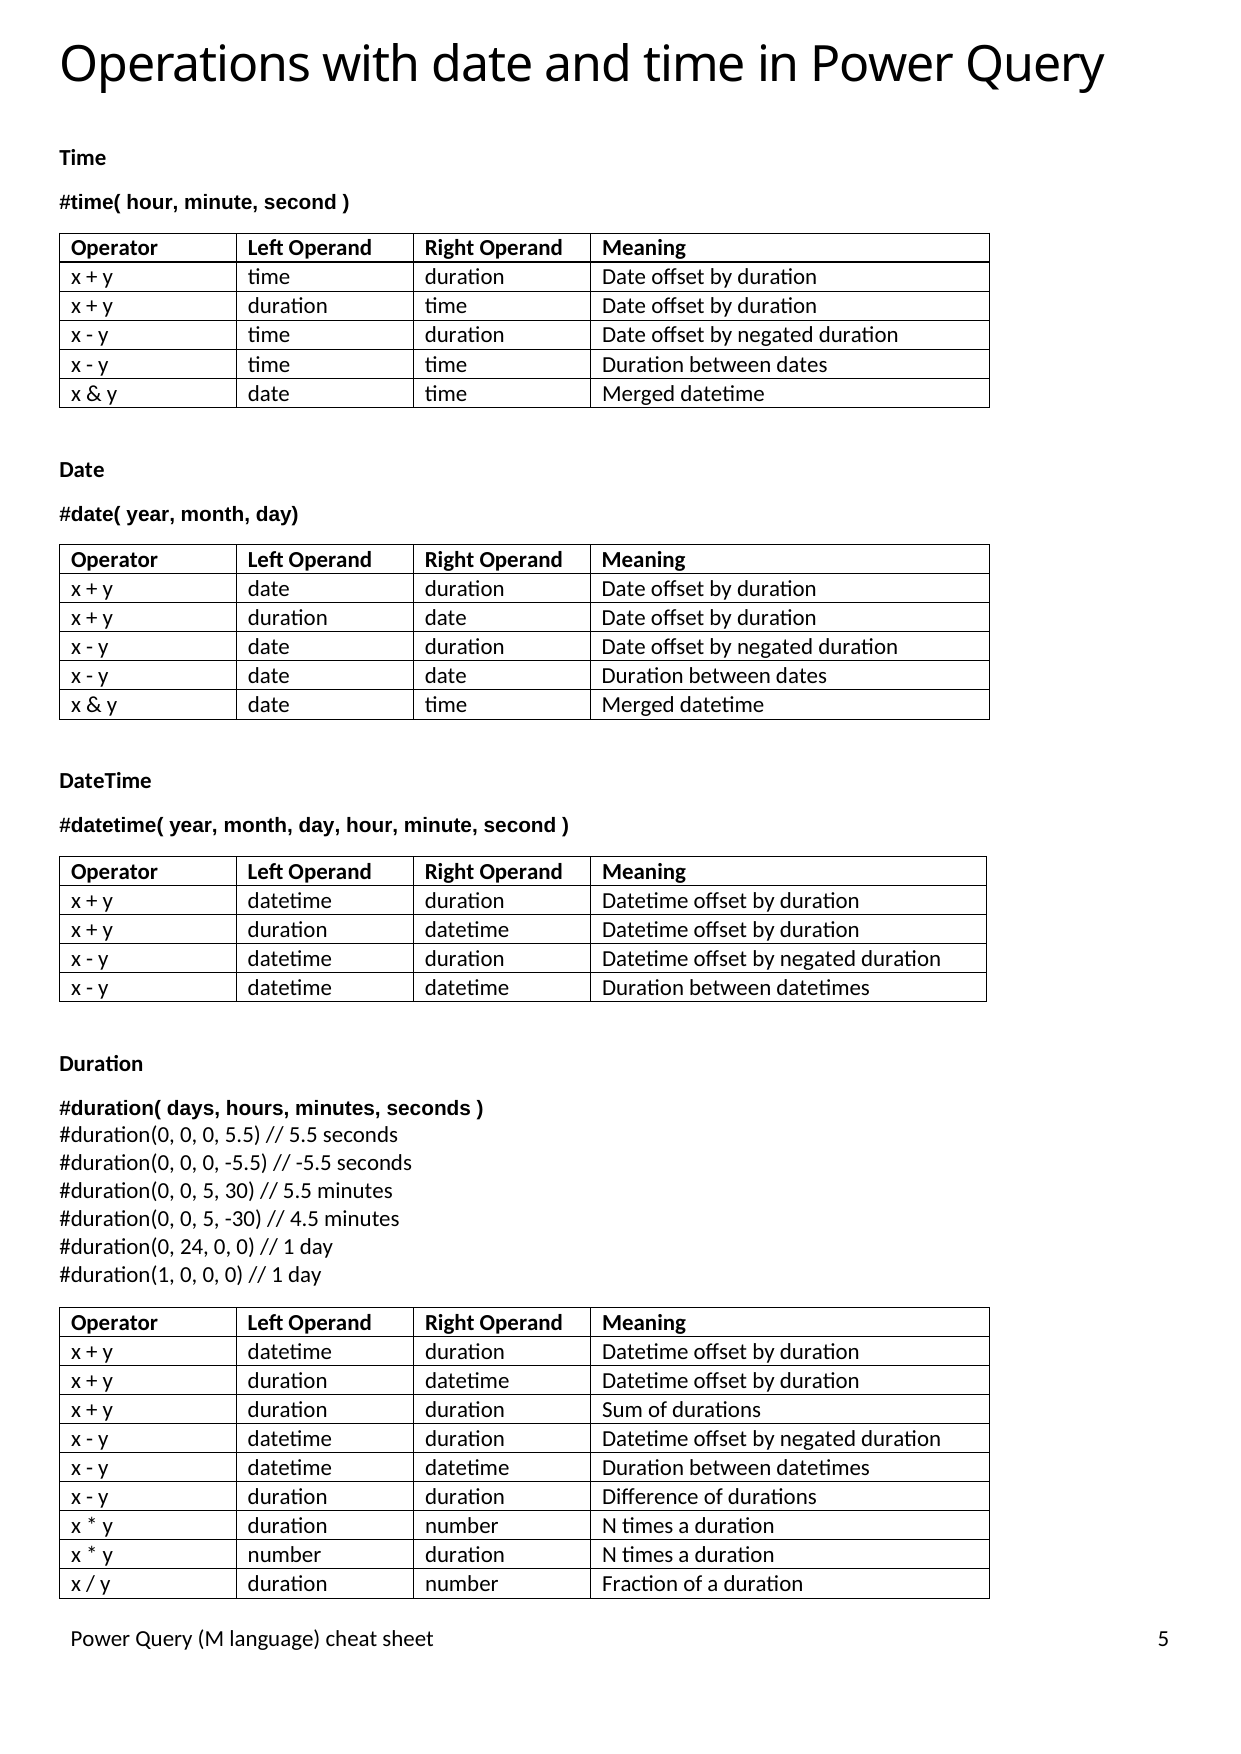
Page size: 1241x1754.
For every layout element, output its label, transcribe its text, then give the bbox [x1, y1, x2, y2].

table_header Right Operand [414, 234, 590, 261]
table_cell number [414, 1569, 590, 1597]
table_cell number [237, 1540, 413, 1568]
text #datetime( year, month, day, hour, minute, second ) [59, 813, 1181, 837]
table_cell x + y [60, 886, 236, 914]
table_cell datetime [237, 1424, 413, 1452]
table_header Operator [60, 857, 236, 885]
table_cell date [414, 603, 590, 631]
table_cell Duration between datetimes [591, 973, 986, 1001]
table_header Right Operand [414, 857, 590, 885]
table_cell duration [237, 1395, 413, 1423]
table_cell Difference of durations [591, 1482, 989, 1510]
table_cell Datetime offset by duration [591, 1337, 989, 1365]
table_cell x * y [60, 1540, 236, 1568]
table_header Left Operand [237, 545, 413, 573]
table_header Operator [60, 545, 236, 573]
table_cell date [237, 690, 413, 718]
table_cell time [414, 690, 590, 718]
table_cell datetime [414, 1366, 590, 1394]
table_cell x - y [60, 1453, 236, 1481]
text #date( year, month, day) [59, 502, 1181, 526]
table_header Right Operand [414, 1308, 590, 1336]
table_cell Date offset by duration [591, 263, 989, 291]
text DateTime [59, 766, 1181, 794]
table_header Operator [60, 1308, 236, 1336]
table_cell x - y [60, 1424, 236, 1452]
table_cell Date offset by duration [591, 603, 989, 631]
text #duration(0, 0, 0, 5.5) // 5.5 seconds [59, 1120, 1181, 1148]
table_cell duration [237, 1569, 413, 1597]
table_cell x - y [60, 661, 236, 689]
table_cell x + y [60, 574, 236, 602]
table_cell x * y [60, 1511, 236, 1539]
table_cell Datetime offset by negated duration [591, 944, 986, 972]
table_cell Date offset by duration [591, 292, 989, 319]
table_cell duration [414, 1395, 590, 1423]
table_cell datetime [237, 1337, 413, 1365]
table_cell Datetime offset by duration [591, 886, 986, 914]
table_cell x + y [60, 1366, 236, 1394]
table_header Meaning [591, 857, 986, 885]
table_cell date [414, 661, 590, 689]
table_cell x + y [60, 915, 236, 943]
table_cell datetime [414, 973, 590, 1001]
table_cell duration [237, 1511, 413, 1539]
table_header Meaning [591, 545, 989, 573]
table_cell time [237, 350, 413, 378]
table_cell x + y [60, 1337, 236, 1365]
table_cell duration [414, 1540, 590, 1568]
table_cell datetime [414, 1453, 590, 1481]
table_cell x + y [60, 292, 236, 319]
table_cell duration [237, 1366, 413, 1394]
table_cell Datetime offset by negated duration [591, 1424, 989, 1452]
text #duration( days, hours, minutes, seconds ) [59, 1096, 1181, 1120]
table_cell x - y [60, 1482, 236, 1510]
table_cell date [237, 379, 413, 407]
table_cell number [414, 1511, 590, 1539]
table_cell duration [414, 1337, 590, 1365]
table_header Meaning [591, 234, 989, 261]
table_cell x + y [60, 603, 236, 631]
table_cell time [414, 350, 590, 378]
table_cell x & y [60, 690, 236, 718]
table_header Left Operand [237, 857, 413, 885]
table_cell datetime [237, 944, 413, 972]
table_cell duration [414, 574, 590, 602]
table_cell Merged datetime [591, 379, 989, 407]
text #duration(0, 0, 5, 30) // 5.5 minutes [59, 1176, 1181, 1204]
text Date [59, 455, 1181, 483]
table_cell date [237, 632, 413, 660]
table_cell x - y [60, 973, 236, 1001]
table_cell duration [237, 915, 413, 943]
table_cell datetime [237, 973, 413, 1001]
table_cell Sum of durations [591, 1395, 989, 1423]
table_cell Fraction of a duration [591, 1569, 989, 1597]
table_cell duration [414, 886, 590, 914]
table_cell date [237, 661, 413, 689]
table_header Operator [60, 234, 236, 261]
table_cell Datetime offset by duration [591, 915, 986, 943]
table_cell time [414, 292, 590, 319]
table_header Left Operand [237, 1308, 413, 1336]
table_cell x & y [60, 379, 236, 407]
table_cell duration [414, 263, 590, 291]
table_header Left Operand [237, 234, 413, 261]
table_cell x + y [60, 263, 236, 291]
text #duration(0, 0, 0, -5.5) // -5.5 seconds [59, 1148, 1181, 1176]
text #duration(1, 0, 0, 0) // 1 day [59, 1260, 1181, 1288]
table_cell N times a duration [591, 1540, 989, 1568]
table_cell date [237, 574, 413, 602]
table_cell x - y [60, 350, 236, 378]
text Time [59, 143, 1181, 171]
table_cell duration [237, 292, 413, 319]
table_cell N times a duration [591, 1511, 989, 1539]
table_cell duration [237, 1482, 413, 1510]
table_cell duration [414, 321, 590, 349]
table_cell datetime [414, 915, 590, 943]
text #duration(0, 0, 5, -30) // 4.5 minutes [59, 1204, 1181, 1232]
title Operations with date and time in Power Query [59, 28, 1181, 96]
table_cell time [237, 263, 413, 291]
table_cell Datetime offset by duration [591, 1366, 989, 1394]
table_cell x / y [60, 1569, 236, 1597]
table_cell Merged datetime [591, 690, 989, 718]
text Duration [59, 1049, 1181, 1077]
table_cell Duration between dates [591, 661, 989, 689]
table_cell x - y [60, 944, 236, 972]
table_header Meaning [591, 1308, 989, 1336]
table_cell Date offset by negated duration [591, 321, 989, 349]
table_cell Date offset by duration [591, 574, 989, 602]
table_cell x + y [60, 1395, 236, 1423]
table_cell datetime [237, 1453, 413, 1481]
table_cell time [237, 321, 413, 349]
table_cell datetime [237, 886, 413, 914]
table_cell Duration between dates [591, 350, 989, 378]
table_cell duration [414, 632, 590, 660]
table_header Right Operand [414, 545, 590, 573]
table_cell x - y [60, 321, 236, 349]
text #duration(0, 24, 0, 0) // 1 day [59, 1232, 1181, 1260]
text #time( hour, minute, second ) [59, 190, 1181, 214]
table_cell Duration between datetimes [591, 1453, 989, 1481]
table_cell duration [414, 944, 590, 972]
table_cell duration [414, 1482, 590, 1510]
table_cell time [414, 379, 590, 407]
table_cell Date offset by negated duration [591, 632, 989, 660]
table_cell duration [414, 1424, 590, 1452]
table_cell duration [237, 603, 413, 631]
table_cell x - y [60, 632, 236, 660]
